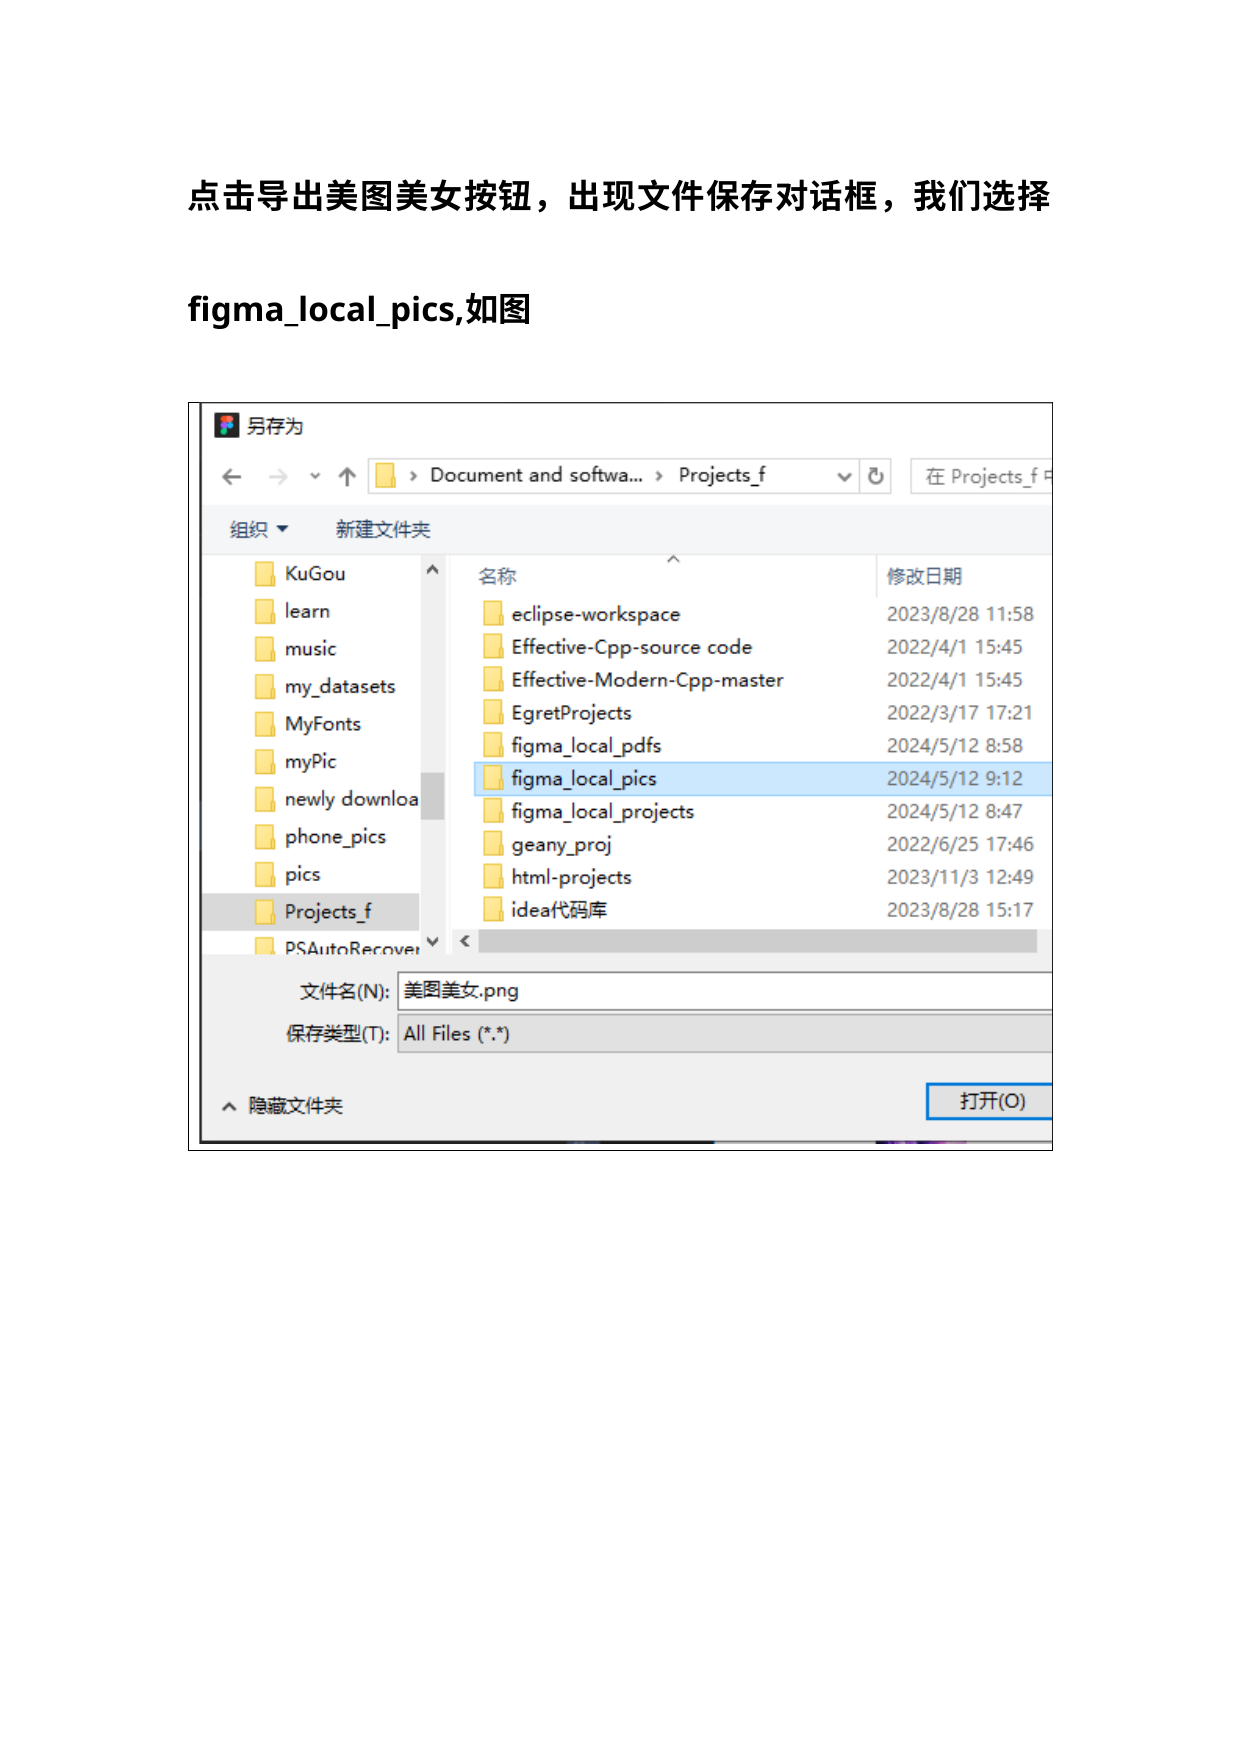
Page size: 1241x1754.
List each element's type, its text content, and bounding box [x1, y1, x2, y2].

table_header [189, 403, 1052, 1150]
picture [199, 402, 1053, 1144]
subtitle 点击导出美图美女按钮，出现文件保存对话框，我们选择figma_local_pics,如图 [187, 162, 1053, 339]
